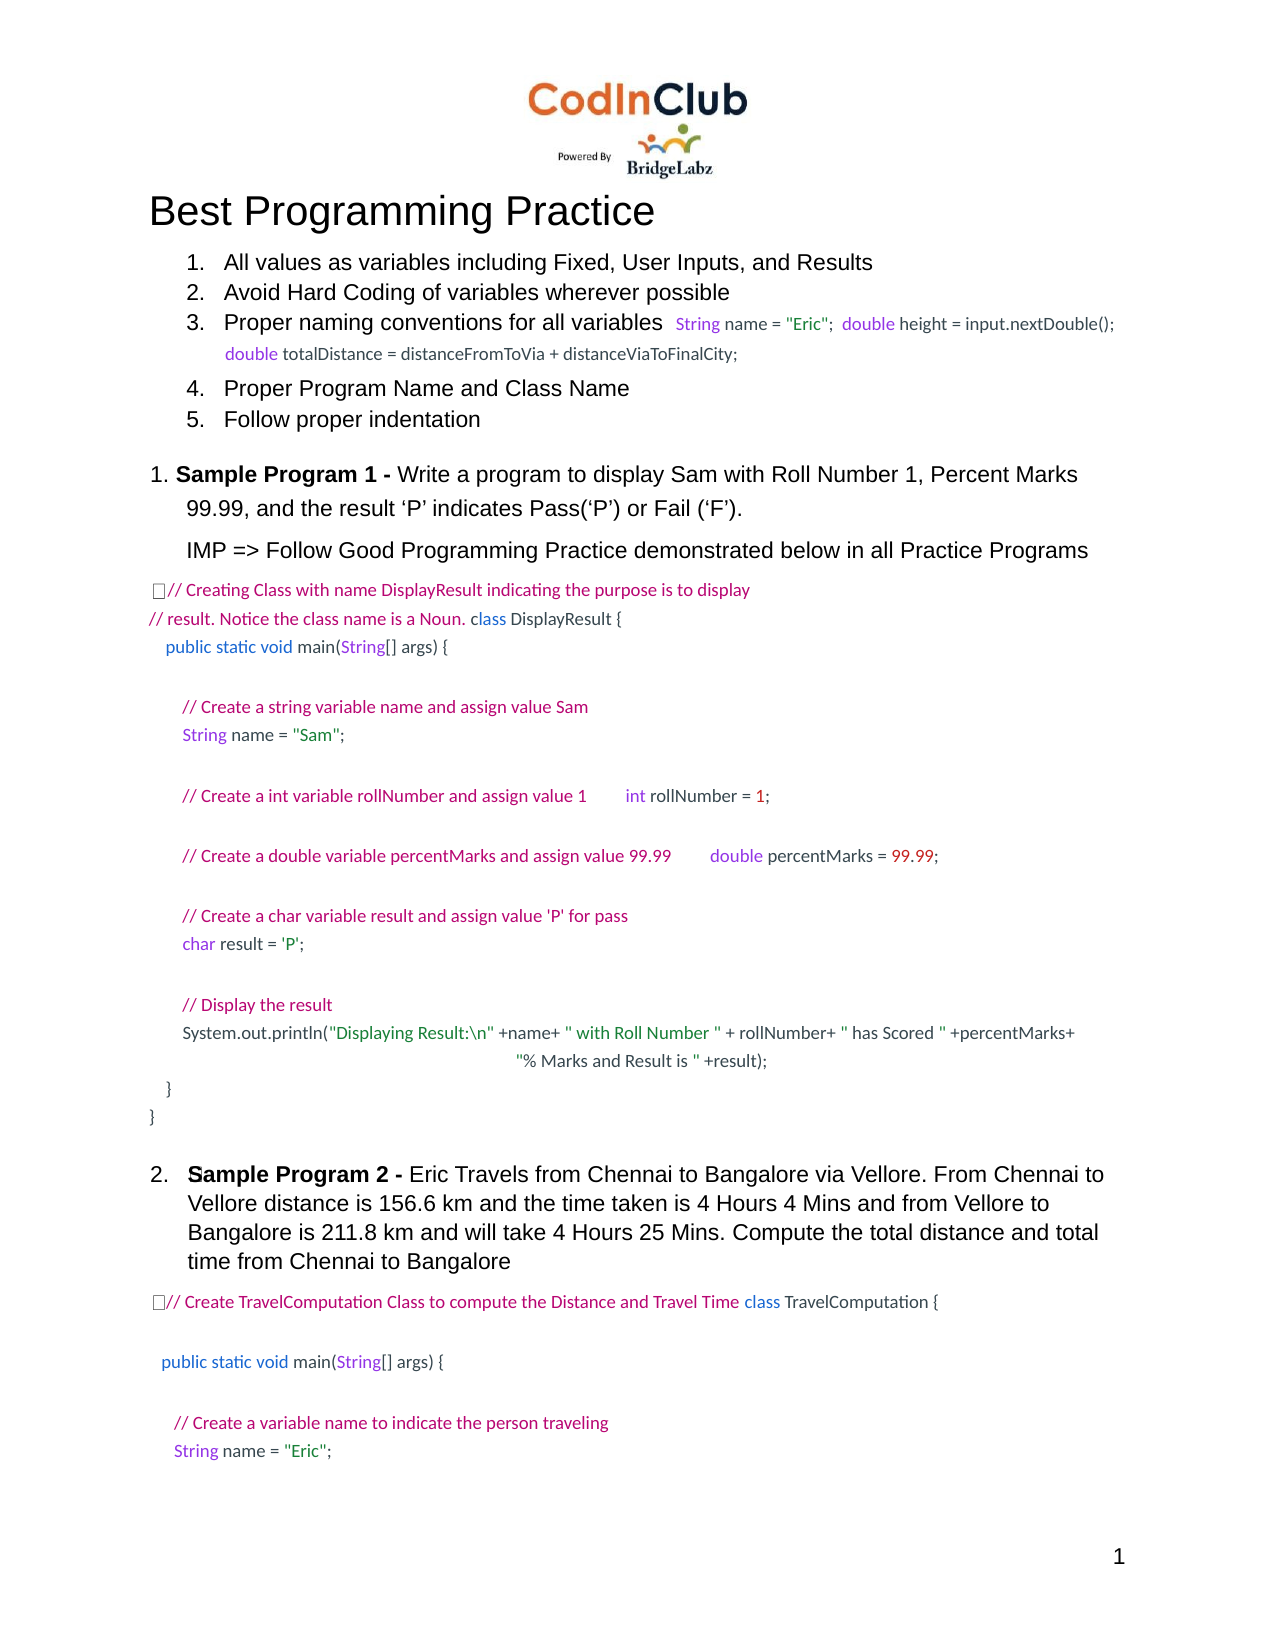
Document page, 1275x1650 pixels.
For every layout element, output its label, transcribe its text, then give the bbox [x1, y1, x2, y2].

picture [150, 577, 185, 604]
text 1. Sample Program 1 - Write a program to display Sam with Roll Number 1, Percent Marks [150, 461, 1125, 487]
text // Create TravelComputation Class to compute the Distance and Travel Time class TravelComputation { [148, 1290, 1056, 1313]
text // Create a char variable result and assign value 'P' for pass [148, 904, 1056, 927]
text System.out.println("Displaying Result:\n" +name+ " with Roll Number " + rollNumber+ " has Scored " +percentMarks+ [148, 1021, 1170, 1044]
text public static void main(String[] args) { [148, 1351, 1170, 1373]
text 2. Sample Program 2 - Eric Travels from Chennai to Bangalore via Vellore. From Chennai to Vellore distance is 156.6 km and the time taken is 4 Hours 4 Mins and from Vellore to Bangalore is 211.8 km and will take 4 Hours 25 Mins. Compute the total distance and total time from Chennai to Bangalore [150, 1161, 1125, 1274]
text // Create a string variable name and assign value Sam [148, 695, 1056, 718]
text String name = "Sam"; [148, 723, 1170, 746]
text IMP => Follow Good Programming Practice demonstrated below in all Practice Programs [186, 537, 1125, 563]
list Proper naming conventions for all variables String name = "Eric"; double height = input.nextDouble(); [186, 309, 1125, 335]
text // Create a variable name to indicate the person traveling [148, 1411, 1056, 1434]
text // Create a int variable rollNumber and assign value 1 int rollNumber = 1; [148, 784, 893, 807]
text // Display the result [148, 993, 1056, 1016]
text String name = "Eric"; [148, 1439, 1151, 1462]
text } [148, 1077, 1170, 1100]
text char result = 'P'; [148, 932, 1170, 955]
list Proper Program Name and Class Name [186, 375, 1125, 402]
text 99.99, and the result ‘P’ indicates Pass(‘P’) or Fail (‘F’). [186, 494, 1125, 521]
text double totalDistance = distanceFromToVia + distanceViaToFinalCity; [225, 342, 1170, 365]
list Avoid Hard Coding of variables wherever possible [186, 279, 1125, 305]
text public static void main(String[] args) { [148, 635, 1170, 658]
text "% Marks and Result is " +result); [150, 1049, 1133, 1072]
text // Create a double variable percentMarks and assign value 99.99 double percentMarks = 99.99; [148, 844, 1028, 867]
text // result. Notice the class name is a Noun. class DisplayResult { [148, 607, 701, 630]
text } [148, 1106, 1170, 1128]
picture [523, 75, 752, 183]
list All values as variables including Fixed, User Inputs, and Results [186, 248, 1125, 275]
list Follow proper indentation [186, 406, 1125, 432]
text // Creating Class with name DisplayResult indicating the purpose is to display [167, 579, 1056, 602]
subtitle Best Programming Practice [148, 186, 1170, 234]
